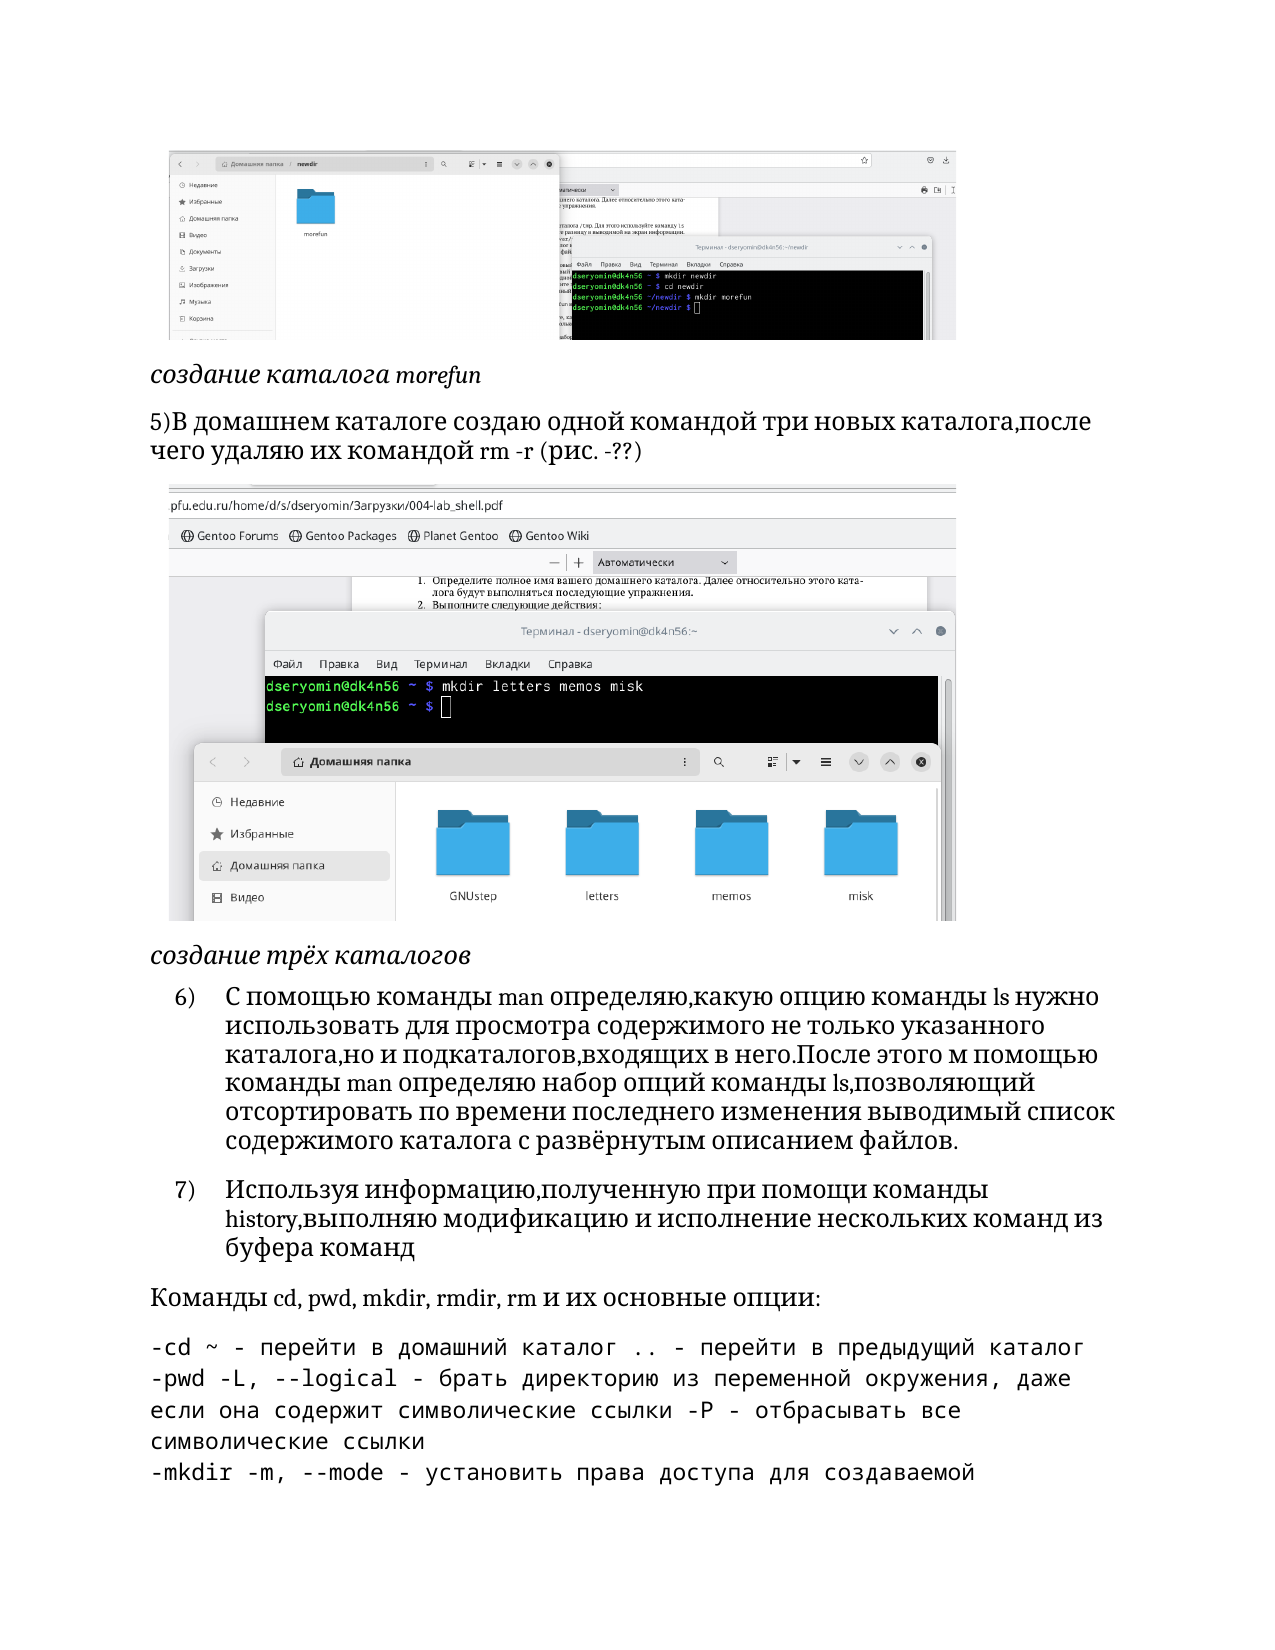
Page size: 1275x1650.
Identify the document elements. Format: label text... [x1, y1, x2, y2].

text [150, 1331, 1125, 1487]
text создание трёх каталогов [150, 942, 1125, 971]
text создание каталога morefun [150, 361, 1125, 389]
picture [168, 150, 957, 340]
list С помощью команды man определяю,какую опцию команды ls нужно использовать для просмотра содержимого не только указанного каталога,но и подкаталогов,входящих в него.После этого м помощью команды man определяю набор опций команды ls,позволяющий отсортировать по времени последнего изменения выводимый список содержимого каталога с развёрнутым описанием файлов. [175, 983, 1125, 1156]
text Команды cd, pwd, mkdir, rmdir, rm и их основные опции: [150, 1283, 1125, 1312]
list Используя информацию,полученную при помощи команды history,выполняю модификацию и исполнение нескольких команд из буфера команд [175, 1176, 1125, 1263]
picture [168, 484, 957, 921]
text 5)В домашнем каталоге создаю одной командой три новых каталога,после чего удаляю их командой rm -r (рис. -??) [150, 408, 1125, 466]
